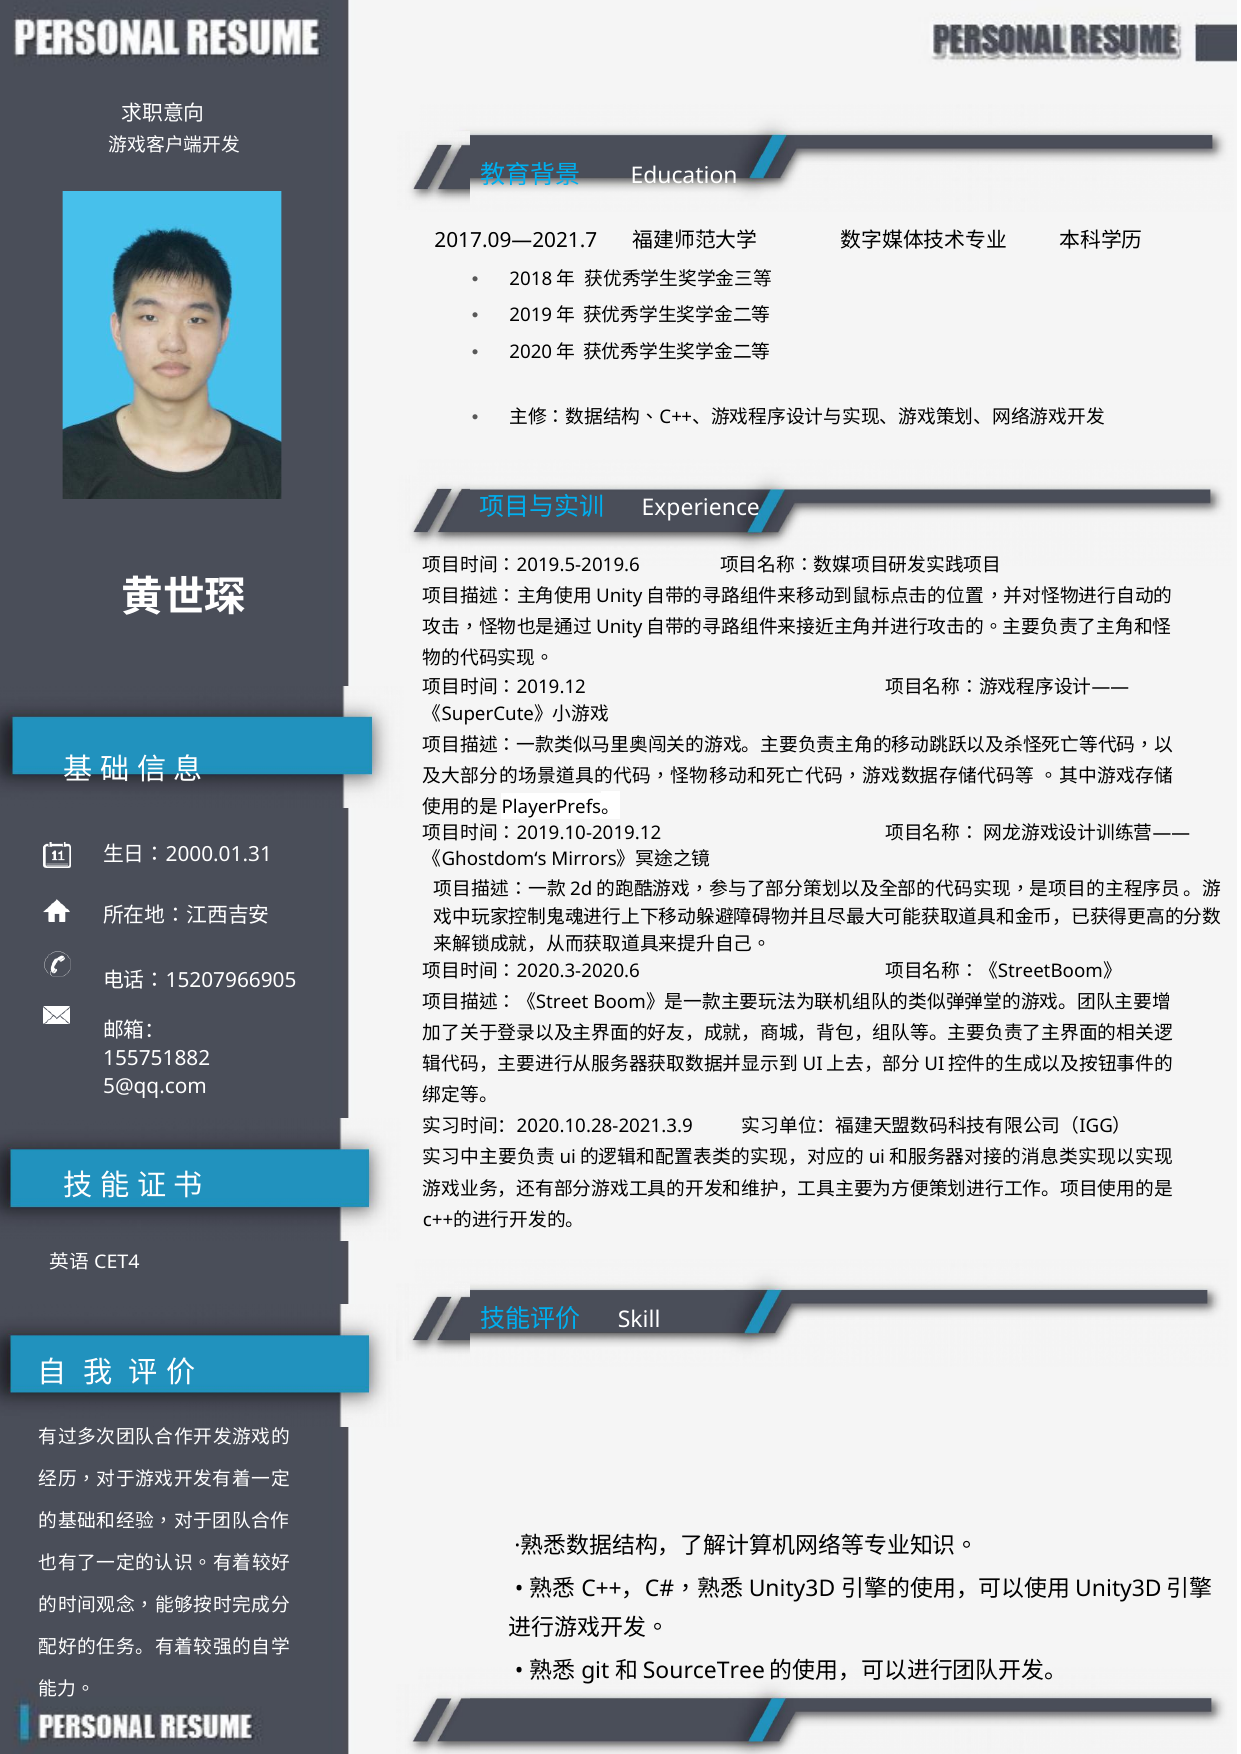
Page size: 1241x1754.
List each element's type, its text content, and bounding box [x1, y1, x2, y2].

text 项目与实训 Experience [37, 477, 1201, 524]
subtitle 项目描述：一款2d的跑酷游戏，参与了部分策划以及全部的代码实现，是项目的主程序员。游戏中玩家控制鬼魂进行上下移动躲避障碍物并且尽最大可能获取道具和金币，已获得更高的分数来解锁成就，从而获取道具来提升自己。 [434, 874, 1221, 956]
text 项目时间：2019.5-2019.6 项目名称：数媒项目研发实践项目 [423, 546, 1173, 578]
text 项目时间：2020.3-2020.6 项目名称：《StreetBoom》 [423, 956, 1221, 983]
title 黄世琛 [37, 546, 305, 628]
text 项目时间：2019.12 项目名称：游戏程序设计——《SuperCute》小游戏 [423, 671, 1221, 726]
text 邮箱：1557518825@qq.com [103, 1013, 305, 1100]
text 教育背景 Education [480, 157, 1221, 191]
subtitle 基 础 信 息 [63, 748, 305, 788]
text 技能评价 Skill [480, 1301, 1221, 1335]
list • 熟悉 C++，C#，熟悉 Unity3D 引擎的使用，可以使用Unity3D引擎进行游戏开发。 [509, 1566, 1221, 1643]
list 主修：数据结构、C++、游戏程序设计与实现、游戏策划、网络游戏开发 [472, 403, 1194, 429]
text 游戏客户端开发 [37, 130, 254, 157]
text 项目描述：一款类似马里奥闯关的游戏。主要负责主角的移动跳跃以及杀怪死亡等代码，以及大部分的场景道具的代码，怪物移动和死亡代码，游戏数据存储代码等 。其中游戏存储使用的是PlayerPrefs。 [423, 726, 1173, 819]
subtitle 求职意向 [102, 92, 252, 128]
list ·熟悉数据结构，了解计算机网络等专业知识。 [422, 1522, 1221, 1561]
subtitle 2017.09—2021.7 福建师范大学 数字媒体技术专业 本科学历 [434, 216, 1221, 255]
text 项目描述：主角使用Unity自带的寻路组件来移动到鼠标点击的位置，并对怪物进行自动的攻击，怪物也是通过Unity自带的寻路组件来接近主角并进行攻击的。主要负责了主角和怪物的代码实现。 [423, 578, 1173, 671]
text 实习时间：2020.10.28-2021.3.9 实习单位：福建天盟数码科技有限公司（IGG） [423, 1108, 1173, 1139]
text 有过多次团队合作开发游戏的经历，对于游戏开发有着一定的基础和经验，对于团队合作也有了一定的认识。有着较好的时间观念，能够按时完成分配好的任务。有着较强的自学能力。 [38, 1410, 290, 1703]
list 2018年 获优秀学生奖学金三等 [472, 255, 1221, 292]
subtitle 自 我 评 价 [37, 1352, 305, 1391]
text 所在地：江西吉安 [103, 900, 301, 928]
text 项目时间：2019.10-2019.12 项目名称： 网龙游戏设计训练营——《Ghostdom‘s Mirrors》冥途之镜 [423, 819, 1221, 871]
text 技 能 证 书 [63, 1164, 305, 1204]
list 2019年 获优秀学生奖学金二等 [472, 292, 1221, 329]
text 实习中主要负责ui的逻辑和配置表类的实现，对应的ui和服务器对接的消息类实现以实现游戏业务，还有部分游戏工具的开发和维护，工具主要为方便策划进行工作。项目使用的是c++的进行开发的。 [423, 1139, 1173, 1232]
list • 熟悉 git 和SourceTree的使用，可以进行团队开发。 [509, 1648, 1221, 1687]
subtitle 生日：2000.01.31 [103, 839, 305, 868]
list 2020年 获优秀学生奖学金二等 [472, 329, 1221, 366]
text 电话：15207966905 [103, 965, 301, 994]
picture [0, 0, 1237, 1754]
text 英语 CET4 [49, 1249, 305, 1274]
text 项目描述：《Street Boom》是一款主要玩法为联机组队的类似弹弹堂的游戏。团队主要增加了关于登录以及主界面的好友，成就，商城，背包，组队等。主要负责了主界面的相关逻辑代码，主要进行从服务器获取数据并显示到UI上去，部分UI控件的生成以及按钮事件的绑定等。 [423, 983, 1173, 1108]
